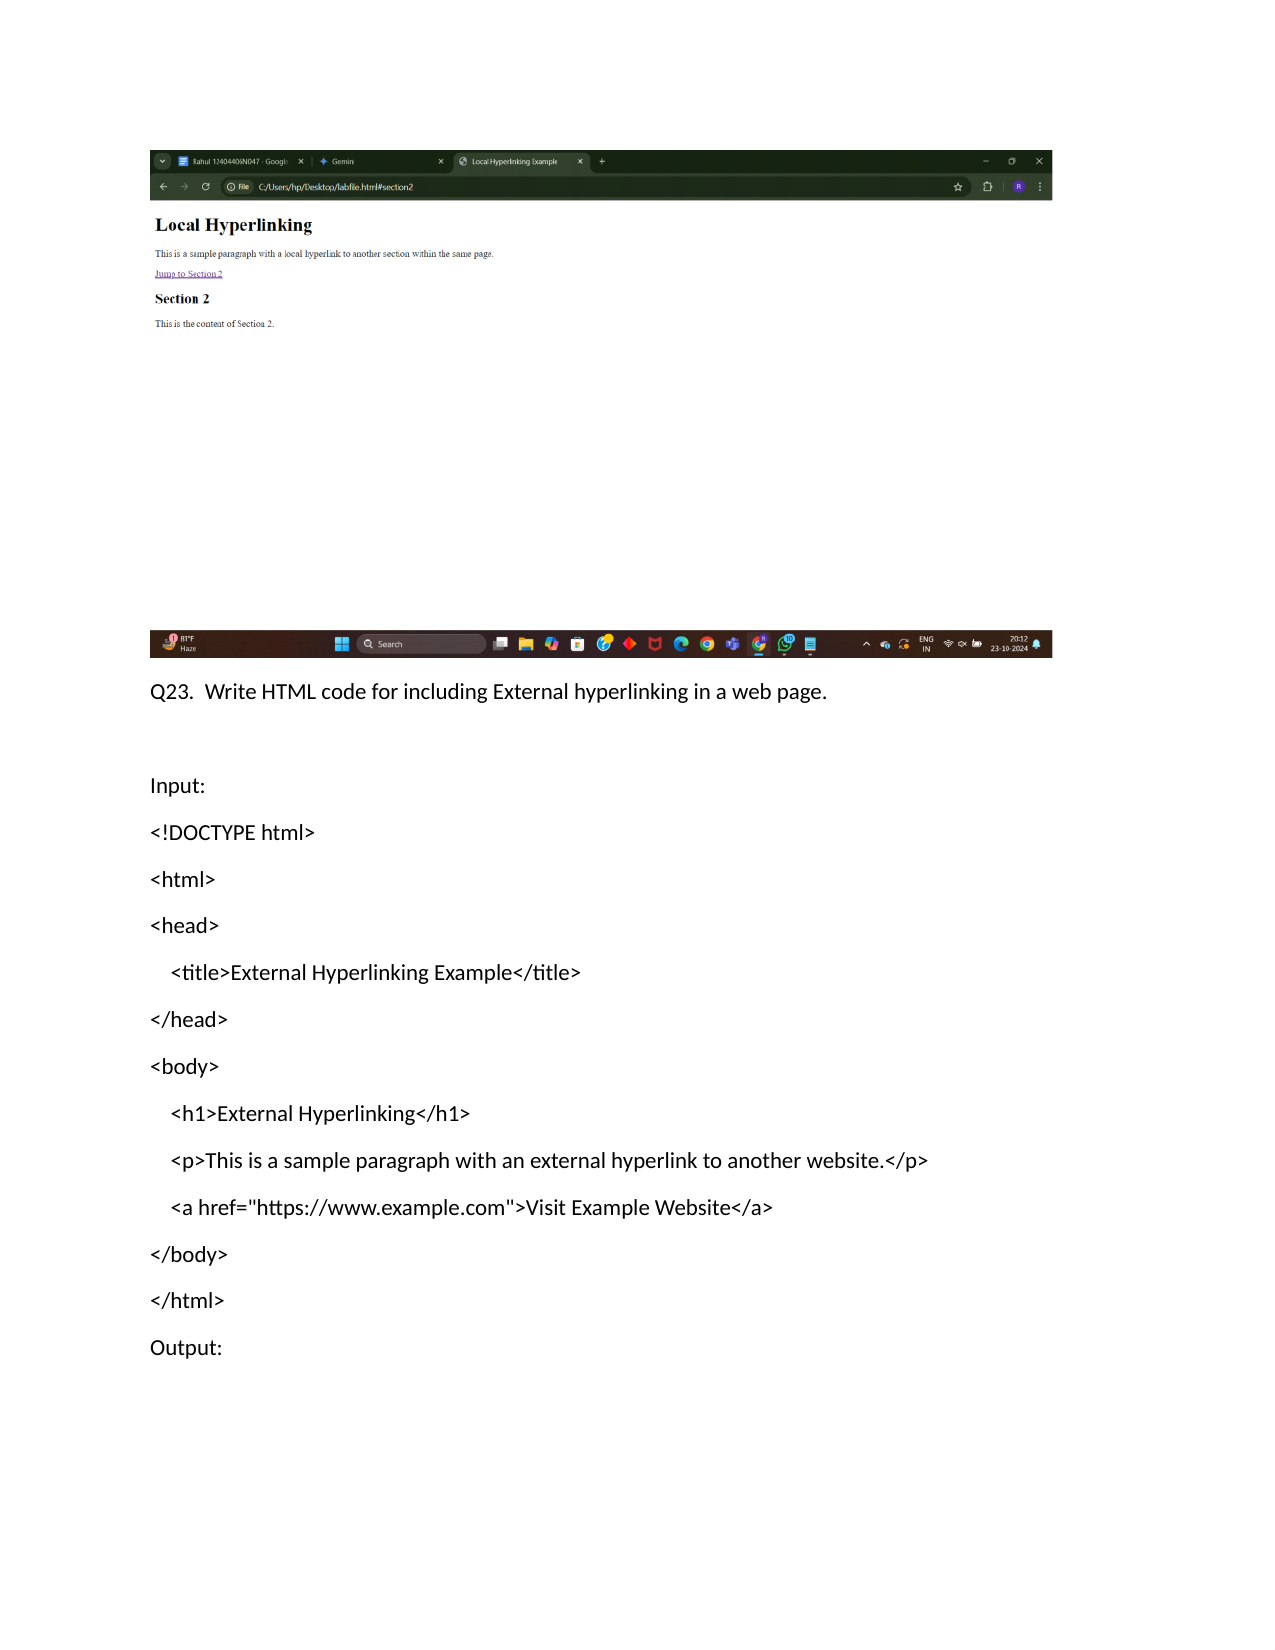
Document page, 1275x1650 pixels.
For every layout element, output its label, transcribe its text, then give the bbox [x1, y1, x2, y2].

text Output: [150, 1333, 1125, 1362]
text </head> [150, 1005, 1125, 1033]
text Input: [150, 771, 1125, 799]
text <body> [150, 1052, 1125, 1080]
text </body> [150, 1240, 1125, 1268]
text <p>This is a sample paragraph with an external hyperlink to another website.</p> [150, 1146, 1125, 1174]
text <h1>External Hyperlinking</h1> [150, 1099, 1125, 1127]
text <head> [150, 912, 1125, 940]
text <title>External Hyperlinking Example</title> [150, 958, 1125, 987]
text <html> [150, 865, 1125, 893]
text Q23. Write HTML code for including External hyperlinking in a web page. [150, 677, 1125, 705]
text </html> [150, 1287, 1125, 1315]
text <a href="https://www.example.com">Visit Example Website</a> [150, 1193, 1125, 1221]
text <!DOCTYPE html> [150, 818, 1125, 846]
